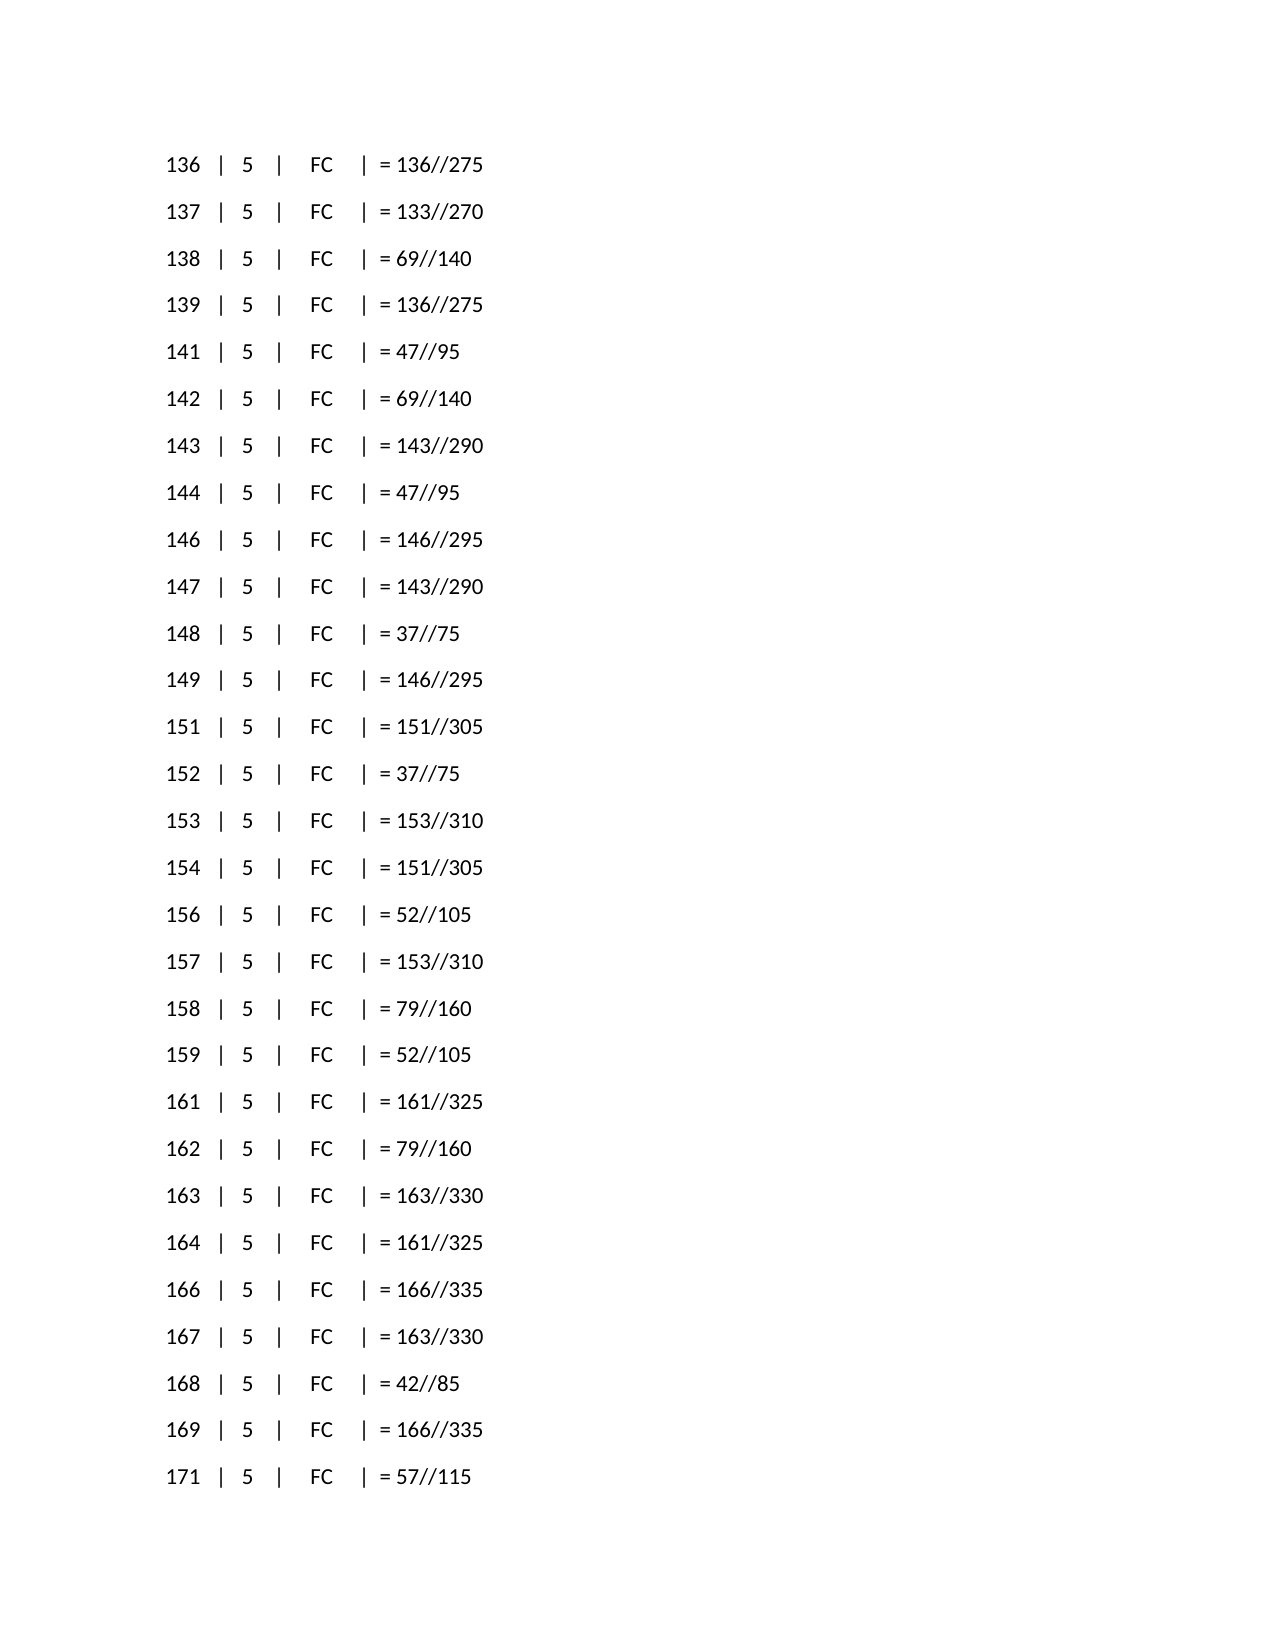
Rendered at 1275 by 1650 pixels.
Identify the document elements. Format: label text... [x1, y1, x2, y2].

text 146 | 5 | FC | = 146//295 [150, 525, 1125, 553]
text 137 | 5 | FC | = 133//270 [150, 197, 1125, 225]
text 153 | 5 | FC | = 153//310 [150, 806, 1125, 834]
text 141 | 5 | FC | = 47//95 [150, 337, 1125, 366]
text 163 | 5 | FC | = 163//330 [150, 1181, 1125, 1209]
text 167 | 5 | FC | = 163//330 [150, 1322, 1125, 1350]
text 159 | 5 | FC | = 52//105 [150, 1041, 1125, 1069]
text 166 | 5 | FC | = 166//335 [150, 1275, 1125, 1303]
text 147 | 5 | FC | = 143//290 [150, 572, 1125, 600]
text 168 | 5 | FC | = 42//85 [150, 1369, 1125, 1397]
text 152 | 5 | FC | = 37//75 [150, 759, 1125, 787]
text 157 | 5 | FC | = 153//310 [150, 947, 1125, 975]
text 144 | 5 | FC | = 47//95 [150, 478, 1125, 506]
text 142 | 5 | FC | = 69//140 [150, 384, 1125, 412]
text 169 | 5 | FC | = 166//335 [150, 1416, 1125, 1444]
text 156 | 5 | FC | = 52//105 [150, 900, 1125, 928]
text 164 | 5 | FC | = 161//325 [150, 1228, 1125, 1256]
text 162 | 5 | FC | = 79//160 [150, 1134, 1125, 1162]
text 136 | 5 | FC | = 136//275 [150, 150, 1125, 178]
text 149 | 5 | FC | = 146//295 [150, 666, 1125, 694]
text 143 | 5 | FC | = 143//290 [150, 431, 1125, 459]
text 151 | 5 | FC | = 151//305 [150, 712, 1125, 741]
text 158 | 5 | FC | = 79//160 [150, 994, 1125, 1022]
text 138 | 5 | FC | = 69//140 [150, 244, 1125, 272]
text 148 | 5 | FC | = 37//75 [150, 619, 1125, 647]
text 139 | 5 | FC | = 136//275 [150, 291, 1125, 319]
text 161 | 5 | FC | = 161//325 [150, 1087, 1125, 1116]
text 171 | 5 | FC | = 57//115 [150, 1462, 1125, 1491]
text 154 | 5 | FC | = 151//305 [150, 853, 1125, 881]
